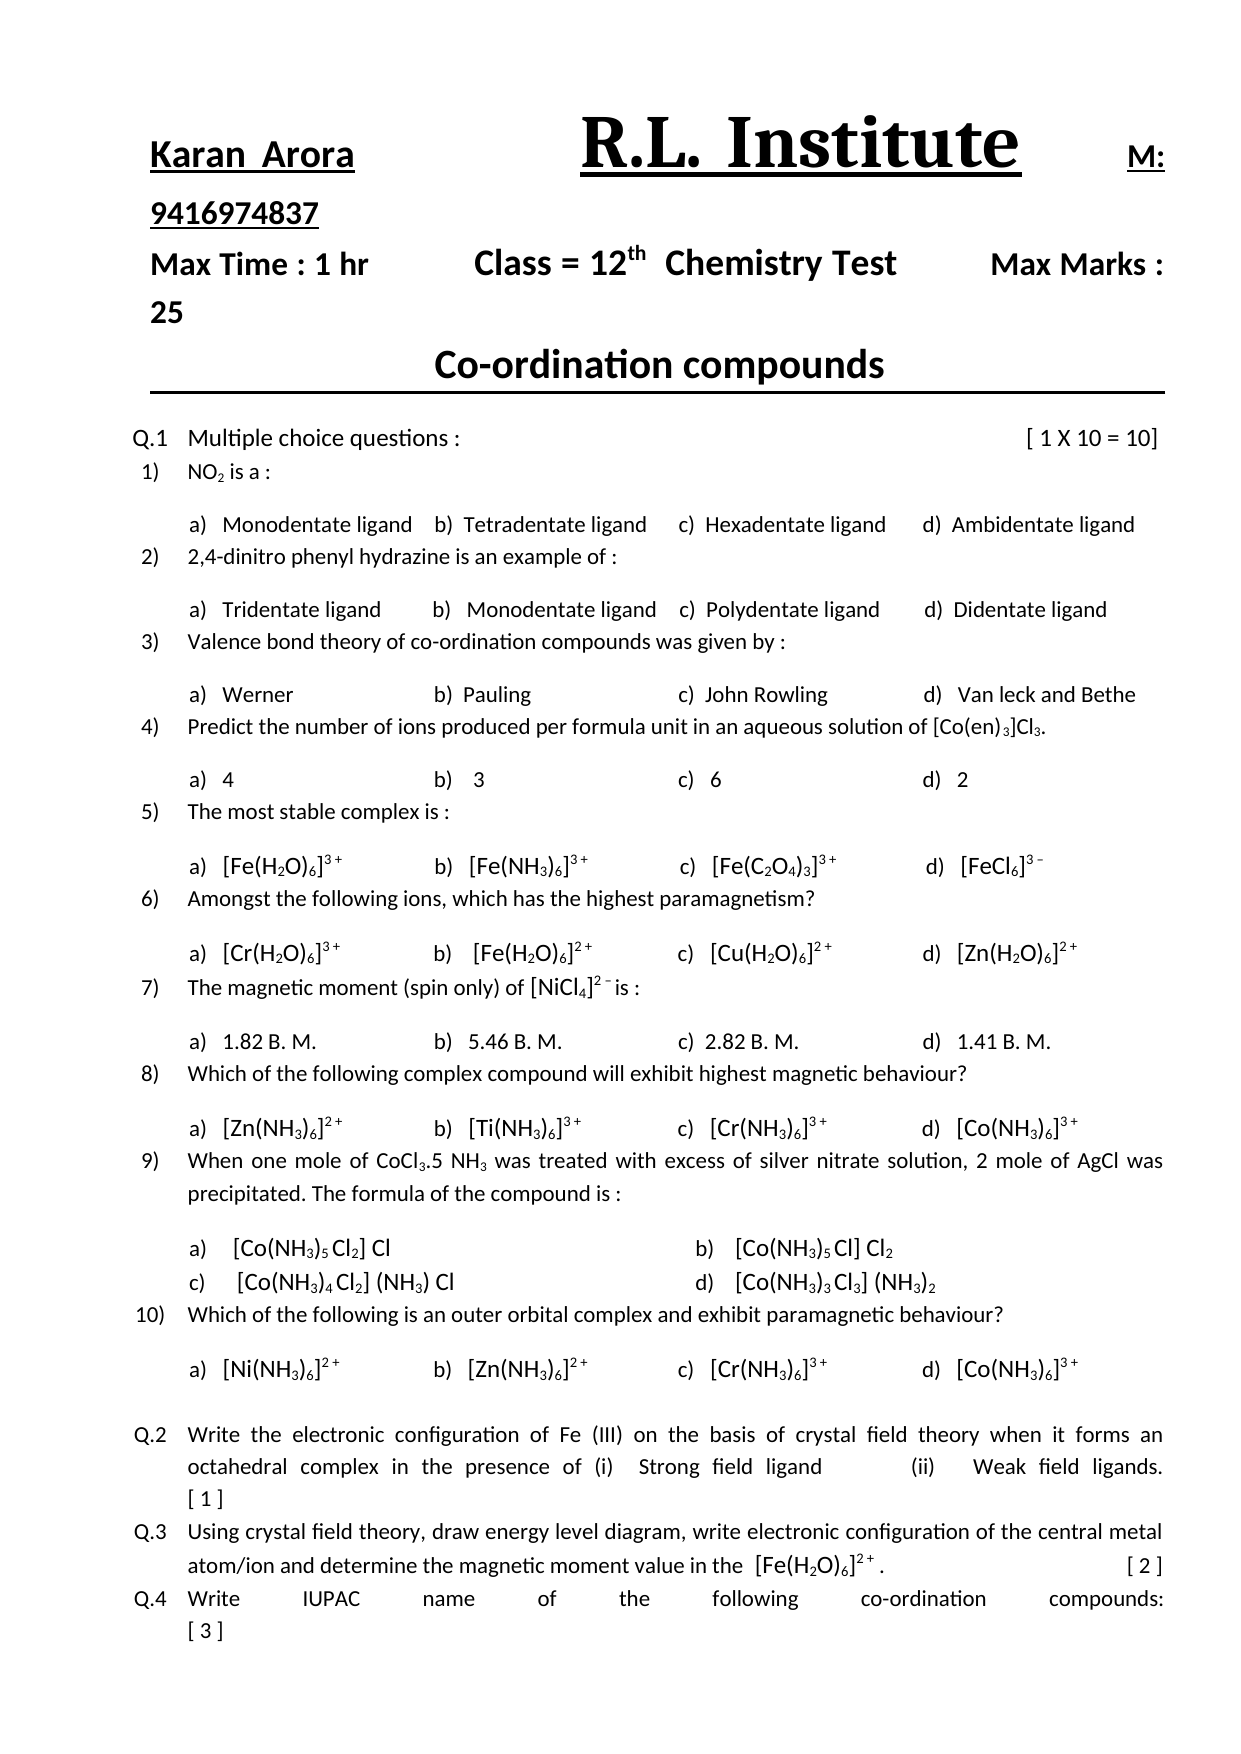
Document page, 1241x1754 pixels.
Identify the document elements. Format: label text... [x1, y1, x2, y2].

table_header a) 1.82 B. M. [188, 1028, 432, 1059]
table_header d) Didentate ligand [923, 595, 1165, 627]
list Predict the number of ions produced per formula unit in an aqueous solution of [Co(en)3]Cl3. [150, 712, 1165, 740]
table_header c) Polydentate ligand [678, 595, 923, 627]
table_header a) Monodentate ligand [188, 510, 433, 542]
table_header d) 2 [921, 765, 1165, 797]
table_header c) 2.82 B. M. [676, 1028, 921, 1059]
table_header c) [Cu(H2O)6]2 + [676, 937, 921, 972]
table_header c) [Cr(NH3)6]3 + [676, 1112, 920, 1147]
list 2,4-dinitro phenyl hydrazine is an example of : [150, 542, 1165, 570]
table_header c) Hexadentate ligand [677, 510, 921, 542]
list Write the electronic configuration of Fe (III) on the basis of crystal field theory when it forms an octahedral complex in the presence of (i) Strong field ligand (ii) Weak field ligands. [ 1 ] [150, 1420, 1165, 1513]
table_header b) 3 [432, 765, 676, 797]
table_header d) Van leck and Bethe [922, 680, 1165, 712]
text Co-ordination compounds [150, 338, 1165, 391]
list The magnetic moment (spin only) of [NiCl4]2 – is : [150, 972, 1165, 1002]
table_header d) Ambidentate ligand [921, 510, 1165, 542]
table_header c) John Rowling [677, 680, 922, 712]
list Valence bond theory of co-ordination compounds was given by : [150, 627, 1165, 655]
table_header b) Tetradentate ligand [433, 510, 677, 542]
table_header b) [Fe(H2O)6]2 + [432, 937, 676, 972]
table_header b) 5.46 B. M. [432, 1028, 676, 1059]
table_header d) 1.41 B. M. [921, 1028, 1165, 1059]
list Which of the following is an outer orbital complex and exhibit paramagnetic behaviour? [150, 1301, 1165, 1329]
table_cell c) [Co(NH3)4 Cl2] (NH3) Cl [188, 1266, 694, 1301]
list Using crystal field theory, draw energy level diagram, write electronic configuration of the central metal atom/ion and determine the magnetic moment value in the [Fe(H2O)6]2 + . [ 2 ] [150, 1517, 1165, 1580]
table_header b) [Zn(NH3)6]2 + [432, 1354, 676, 1388]
list Amongst the following ions, which has the highest paramagnetism? [150, 884, 1165, 912]
table_header d) [Co(NH3)6]3 + [920, 1354, 1165, 1388]
table_header b) Monodentate ligand [431, 595, 678, 627]
list Write IUPAC name of the following co-ordination compounds: [ 3 ] [150, 1584, 1165, 1644]
table_header a) [Ni(NH3)6]2 + [188, 1354, 432, 1388]
table_header d) [Co(NH3)6]3 + [920, 1112, 1165, 1147]
table_header c) [Fe(C2O4)3]3 + [678, 850, 924, 884]
list Which of the following complex compound will exhibit highest magnetic behaviour? [150, 1059, 1165, 1087]
list When one mole of CoCl3.5 NH3 was treated with excess of silver nitrate solution, 2 mole of AgCl was precipitated. The formula of the compound is : [150, 1147, 1165, 1207]
table_cell d) [Co(NH3)3 Cl3] (NH3)2 [694, 1266, 1236, 1301]
table_header b) Pauling [432, 680, 677, 712]
table_header a) Tridentate ligand [188, 595, 431, 627]
table_header b) [Ti(NH3)6]3 + [432, 1112, 676, 1147]
list NO2 is a : [150, 457, 1165, 485]
table_header a) [Co(NH3)5 Cl2] Cl [188, 1232, 694, 1266]
text Karan Arora R.L. Institute M: 9416974837 [150, 100, 1165, 233]
table_header a) [Zn(NH3)6]2 + [188, 1112, 432, 1147]
table_header b) [Fe(NH3)6]3 + [433, 850, 678, 884]
table_header a) Werner [188, 680, 432, 712]
table_header a) [Fe(H2O)6]3 + [188, 850, 433, 884]
table_header a) [Cr(H2O)6]3 + [188, 937, 432, 972]
table_header d) [Zn(H2O)6]2 + [921, 937, 1165, 972]
table_header c) [Cr(NH3)6]3 + [676, 1354, 920, 1388]
list The most stable complex is : [150, 797, 1165, 825]
text Max Time : 1 hr Class = 12th Chemistry Test Max Marks : 25 [150, 239, 1165, 332]
table_header c) 6 [676, 765, 921, 797]
table_header a) 4 [188, 765, 432, 797]
list Multiple choice questions : [ 1 X 10 = 10] [150, 422, 1165, 453]
table_header b) [Co(NH3)5 Cl] Cl2 [694, 1232, 1236, 1266]
table_header d) [FeCl6]3 – [924, 850, 1165, 884]
